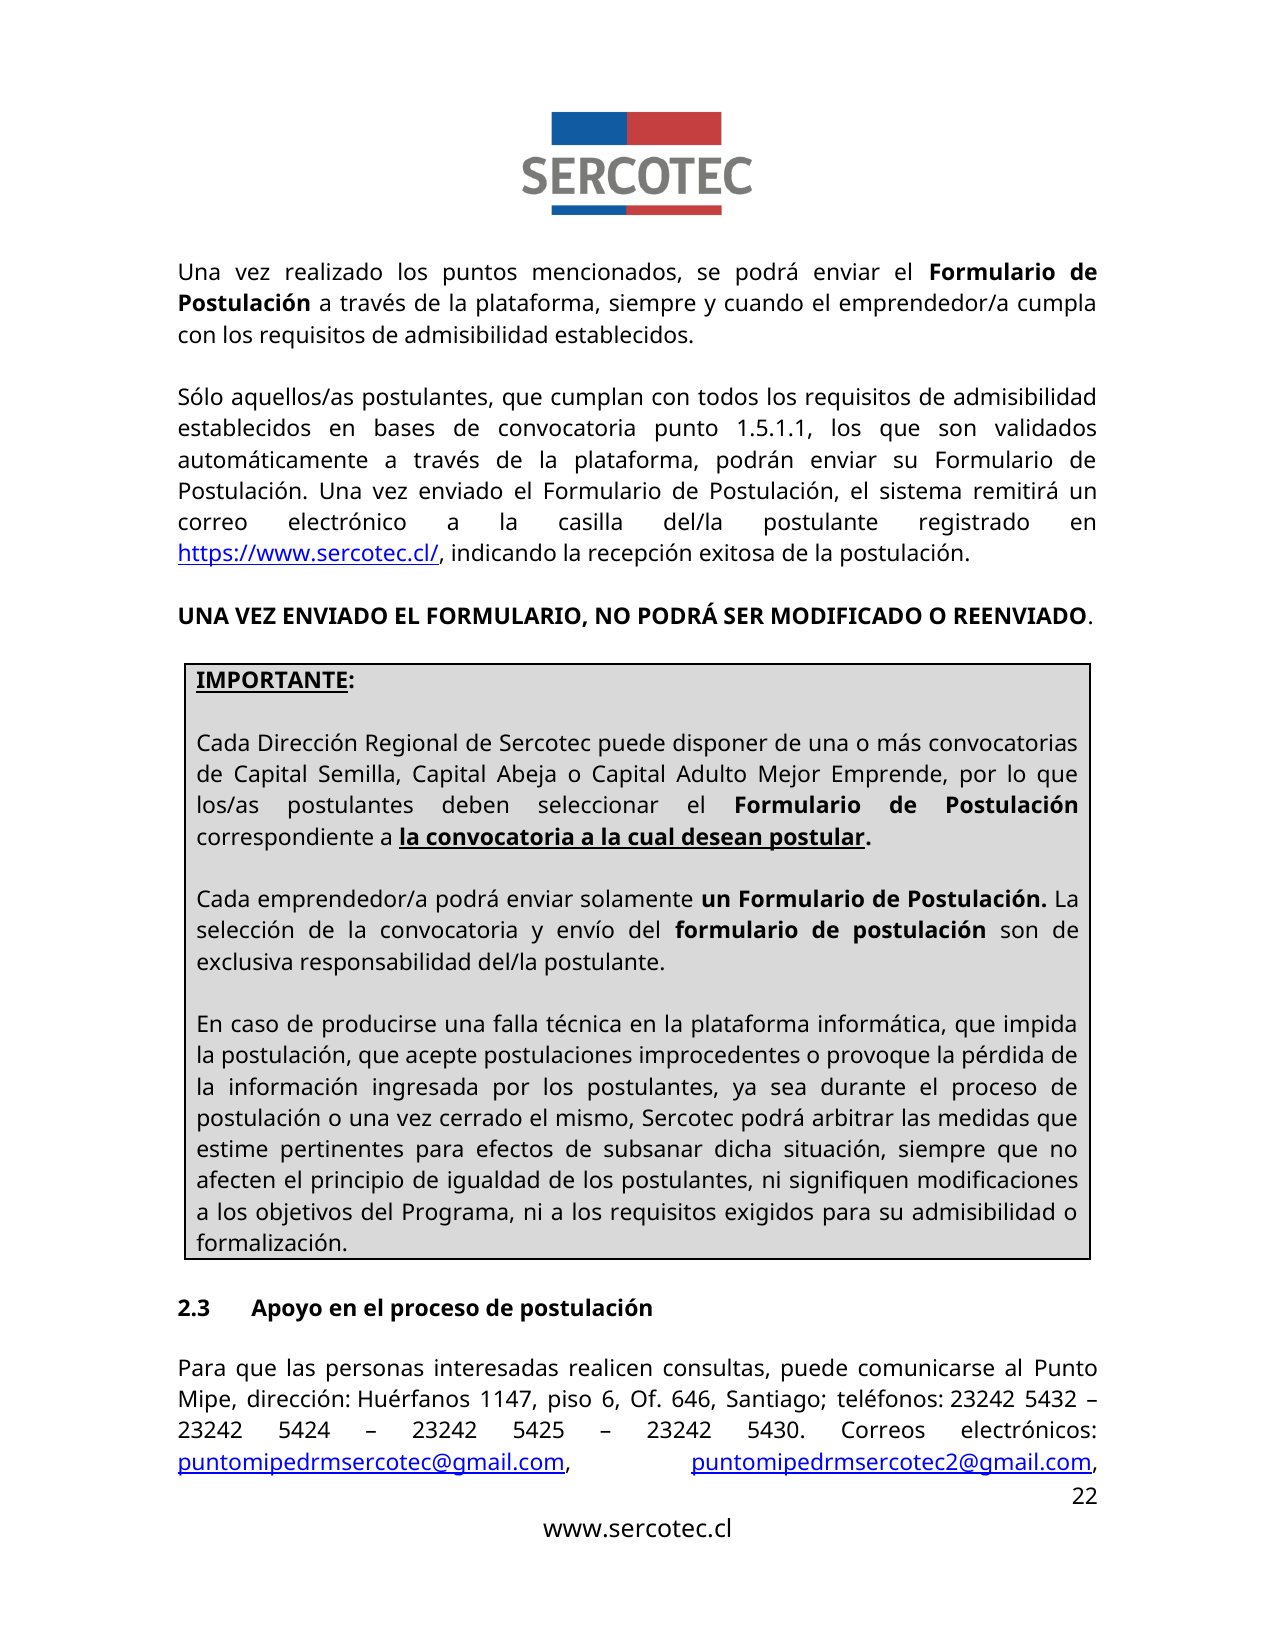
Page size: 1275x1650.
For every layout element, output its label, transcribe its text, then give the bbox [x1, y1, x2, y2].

table_header IMPORTANTE: Cada Dirección Regional de Sercotec puede disponer de una o más convocatorias de Capital Semilla, Capital Abeja o Capital Adulto Mejor Emprende, por lo que los/as postulantes deben seleccionar el Formulario de Postulación correspondiente a la convocatoria a la cual desean postular. Cada emprendedor/a podrá enviar solamente un Formulario de Postulación. La selección de la convocatoria y envío del formulario de postulación son de exclusiva responsabilidad del/la postulante. En caso de producirse una falla técnica en la plataforma informática, que impida la postulación, que acepte postulaciones improcedentes o provoque la pérdida de la información ingresada por los postulantes, ya sea durante el proceso de postulación o una vez cerrado el mismo, Sercotec podrá arbitrar las medidas que estime pertinentes para efectos de subsanar dicha situación, siempre que no afecten el principio de igualdad de los postulantes, ni signifiquen modificaciones a los objetivos del Programa, ni a los requisitos exigidos para su admisibilidad o formalización. [186, 665, 1089, 1258]
text 2.3 Apoyo en el proceso de postulación [177, 1292, 1098, 1323]
text UNA VEZ ENVIADO EL FORMULARIO, NO PODRÁ SER MODIFICADO O REENVIADO. [177, 600, 1098, 631]
text Una vez realizado los puntos mencionados, se podrá enviar el Formulario de Postulación a través de la plataforma, siempre y cuando el emprendedor/a cumpla con los requisitos de admisibilidad establecidos. [177, 256, 1098, 350]
picture [512, 105, 763, 225]
text Sólo aquellos/as postulantes, que cumplan con todos los requisitos de admisibilidad establecidos en bases de convocatoria punto 1.5.1.1, los que son validados automáticamente a través de la plataforma, podrán enviar su Formulario de Postulación. Una vez enviado el Formulario de Postulación, el sistema remitirá un correo electrónico a la casilla del/la postulante registrado en https://www.sercotec.cl/, indicando la recepción exitosa de la postulación. [177, 381, 1098, 569]
